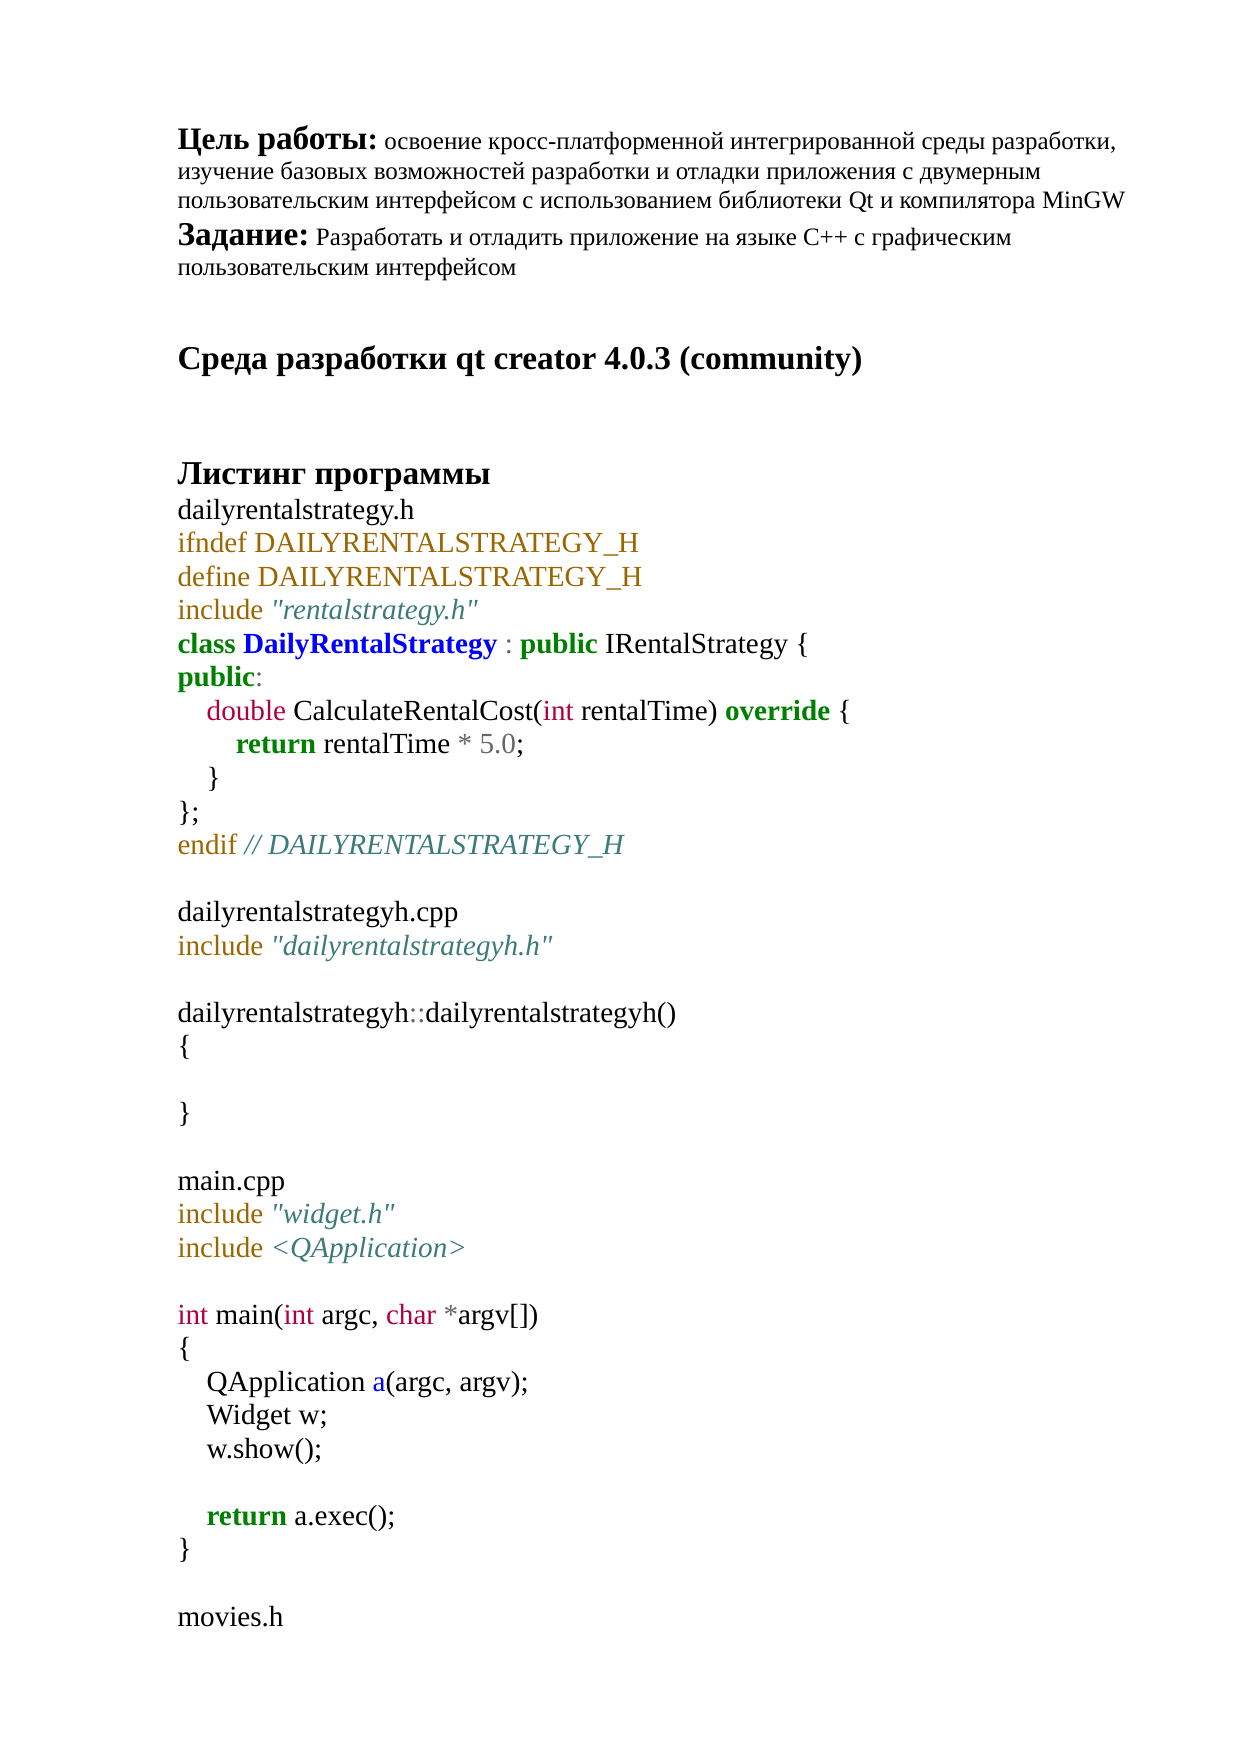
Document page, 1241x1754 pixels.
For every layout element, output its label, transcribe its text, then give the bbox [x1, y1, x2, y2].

text public: [177, 659, 1152, 693]
text return rentalTime * 5.0; [177, 727, 1152, 760]
text include "rentalstrategy.h" [177, 592, 1152, 626]
text endif // DAILYRENTALSTRATEGY_H [177, 827, 1152, 861]
text return a.exec(); [177, 1498, 1152, 1532]
text double CalculateRentalCost(int rentalTime) override { [177, 693, 1152, 727]
text } [177, 1096, 1152, 1129]
text w.show(); [177, 1431, 1152, 1464]
text include <QApplication> [177, 1230, 1152, 1263]
text dailyrentalstrategyh.cpp [177, 894, 1152, 928]
text Листинг программы [177, 453, 1152, 492]
text dailyrentalstrategyh::dailyrentalstrategyh() [177, 995, 1152, 1028]
text int main(int argc, char *argv[]) [177, 1297, 1152, 1330]
text { [177, 1330, 1152, 1364]
text } [177, 1532, 1152, 1565]
text }; [177, 794, 1152, 827]
text { [177, 1028, 1152, 1062]
text Widget w; [177, 1397, 1152, 1431]
text ifndef DAILYRENTALSTRATEGY_H [177, 525, 1152, 559]
text define DAILYRENTALSTRATEGY_H [177, 559, 1152, 592]
text dailyrentalstrategy.h [177, 492, 1152, 525]
text Среда разработки qt creator 4.0.3 (community) [177, 338, 1152, 377]
text Цель работы: освоение кросс-платформенной интегрированной среды разработки, изучение базовых возможностей разработки и отладки приложения с двумерным пользовательским интерфейсом с использованием библиотеки Qt и компилятора MinGW Задание: Разработать и отладить приложение на языке С++ с графическим пользовательским интерфейсом [177, 118, 1152, 281]
text main.cpp [177, 1163, 1152, 1196]
text include "dailyrentalstrategyh.h" [177, 928, 1152, 961]
text movies.h [177, 1599, 1152, 1632]
text include "widget.h" [177, 1196, 1152, 1230]
text } [177, 760, 1152, 794]
text QApplication a(argc, argv); [177, 1364, 1152, 1397]
text class DailyRentalStrategy : public IRentalStrategy { [177, 626, 1152, 659]
